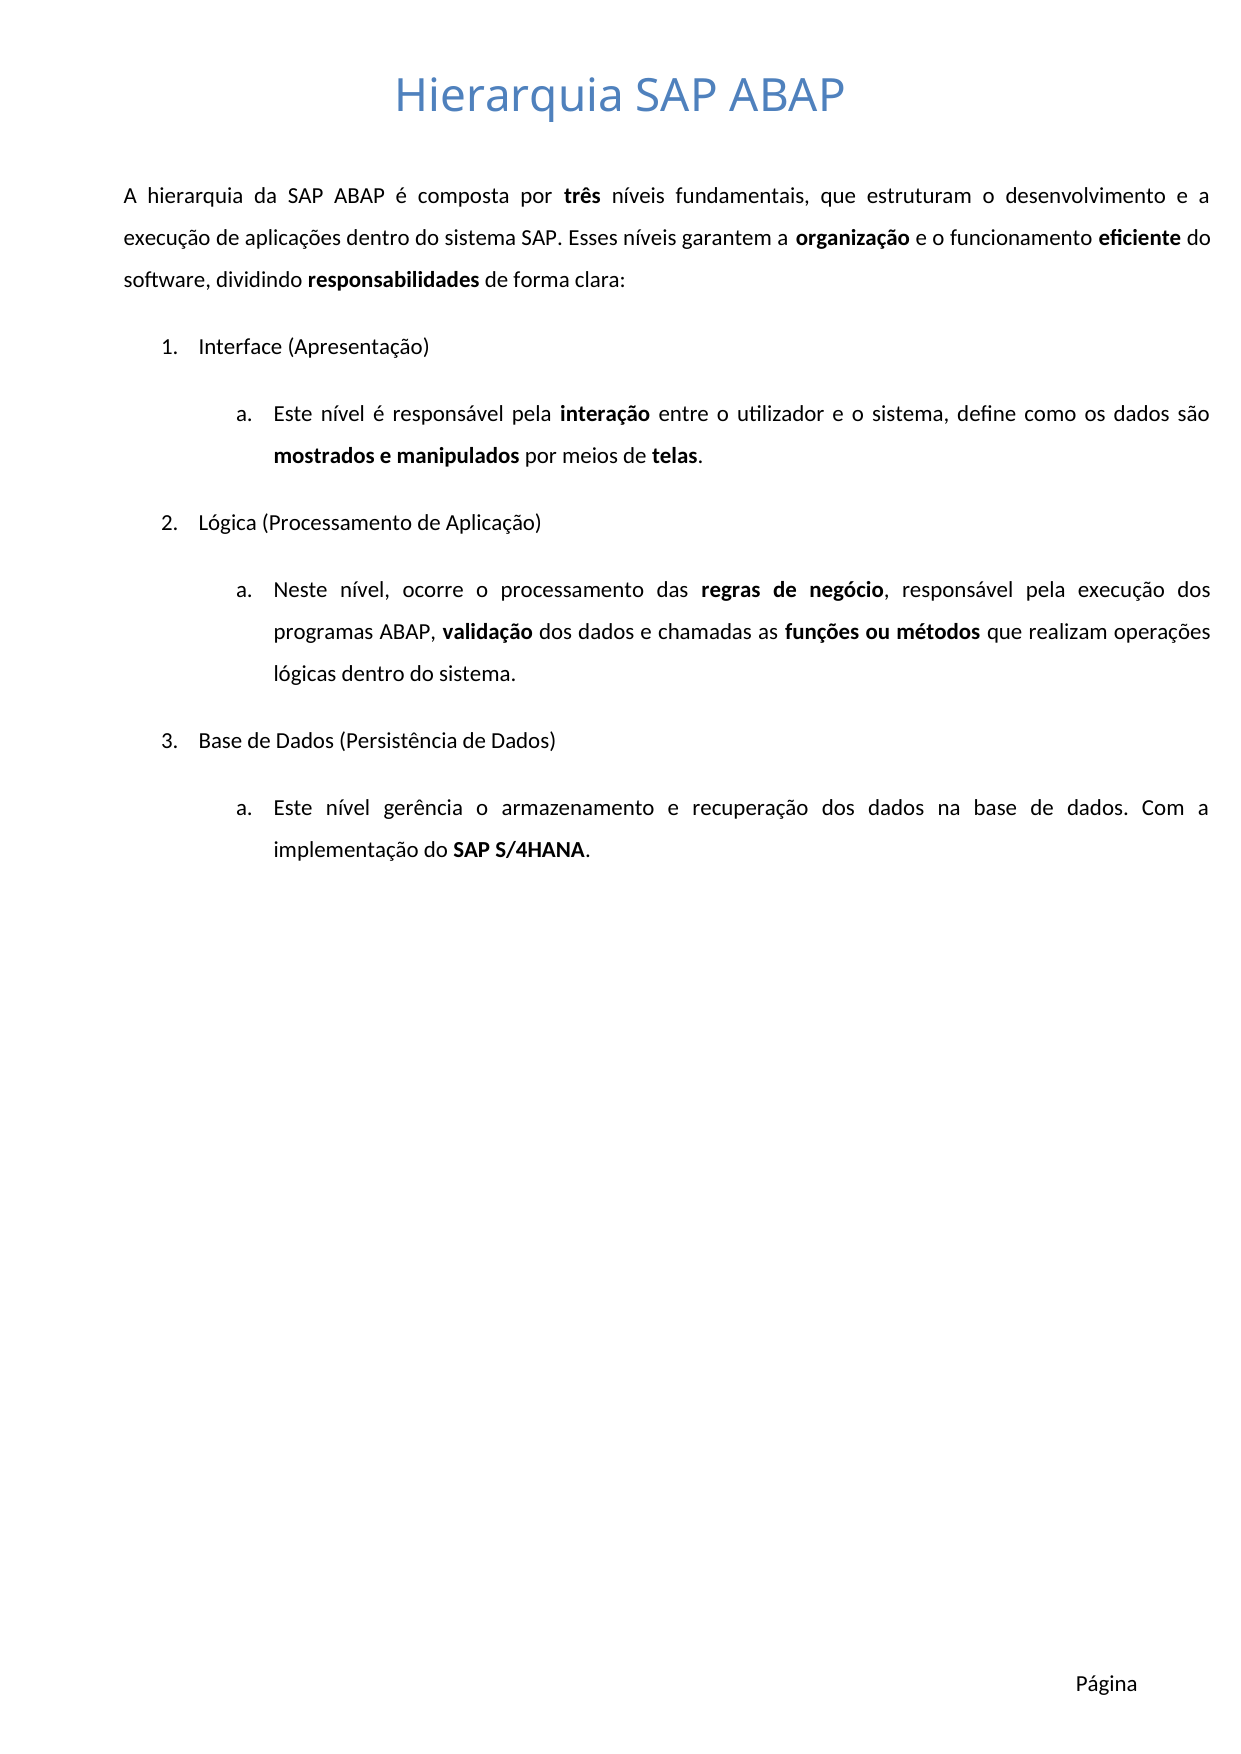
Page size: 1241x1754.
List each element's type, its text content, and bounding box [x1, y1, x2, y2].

text A hierarquia da SAP ABAP é composta por três níveis fundamentais, que estruturam o desenvolvimento e a execução de aplicações dentro do sistema SAP. Esses níveis garantem a organização e o funcionamento eficiente do software, dividindo responsabilidades de forma clara: [123, 181, 1211, 293]
list Neste nível, ocorre o processamento das regras de negócio, responsável pela execução dos programas ABAP, validação dos dados e chamadas as funções ou métodos que realizam operações lógicas dentro do sistema. [236, 575, 1211, 687]
list Interface (Apresentação) [161, 332, 1211, 360]
subtitle Hierarquia SAP ABAP [29, 62, 1211, 125]
list Este nível gerência o armazenamento e recuperação dos dados na base de dados. Com a implementação do SAP S/4HANA. [236, 793, 1211, 863]
list Base de Dados (Persistência de Dados) [161, 726, 1211, 754]
list Lógica (Processamento de Aplicação) [161, 508, 1211, 536]
list Este nível é responsável pela interação entre o utilizador e o sistema, define como os dados são mostrados e manipulados por meios de telas. [236, 399, 1211, 469]
